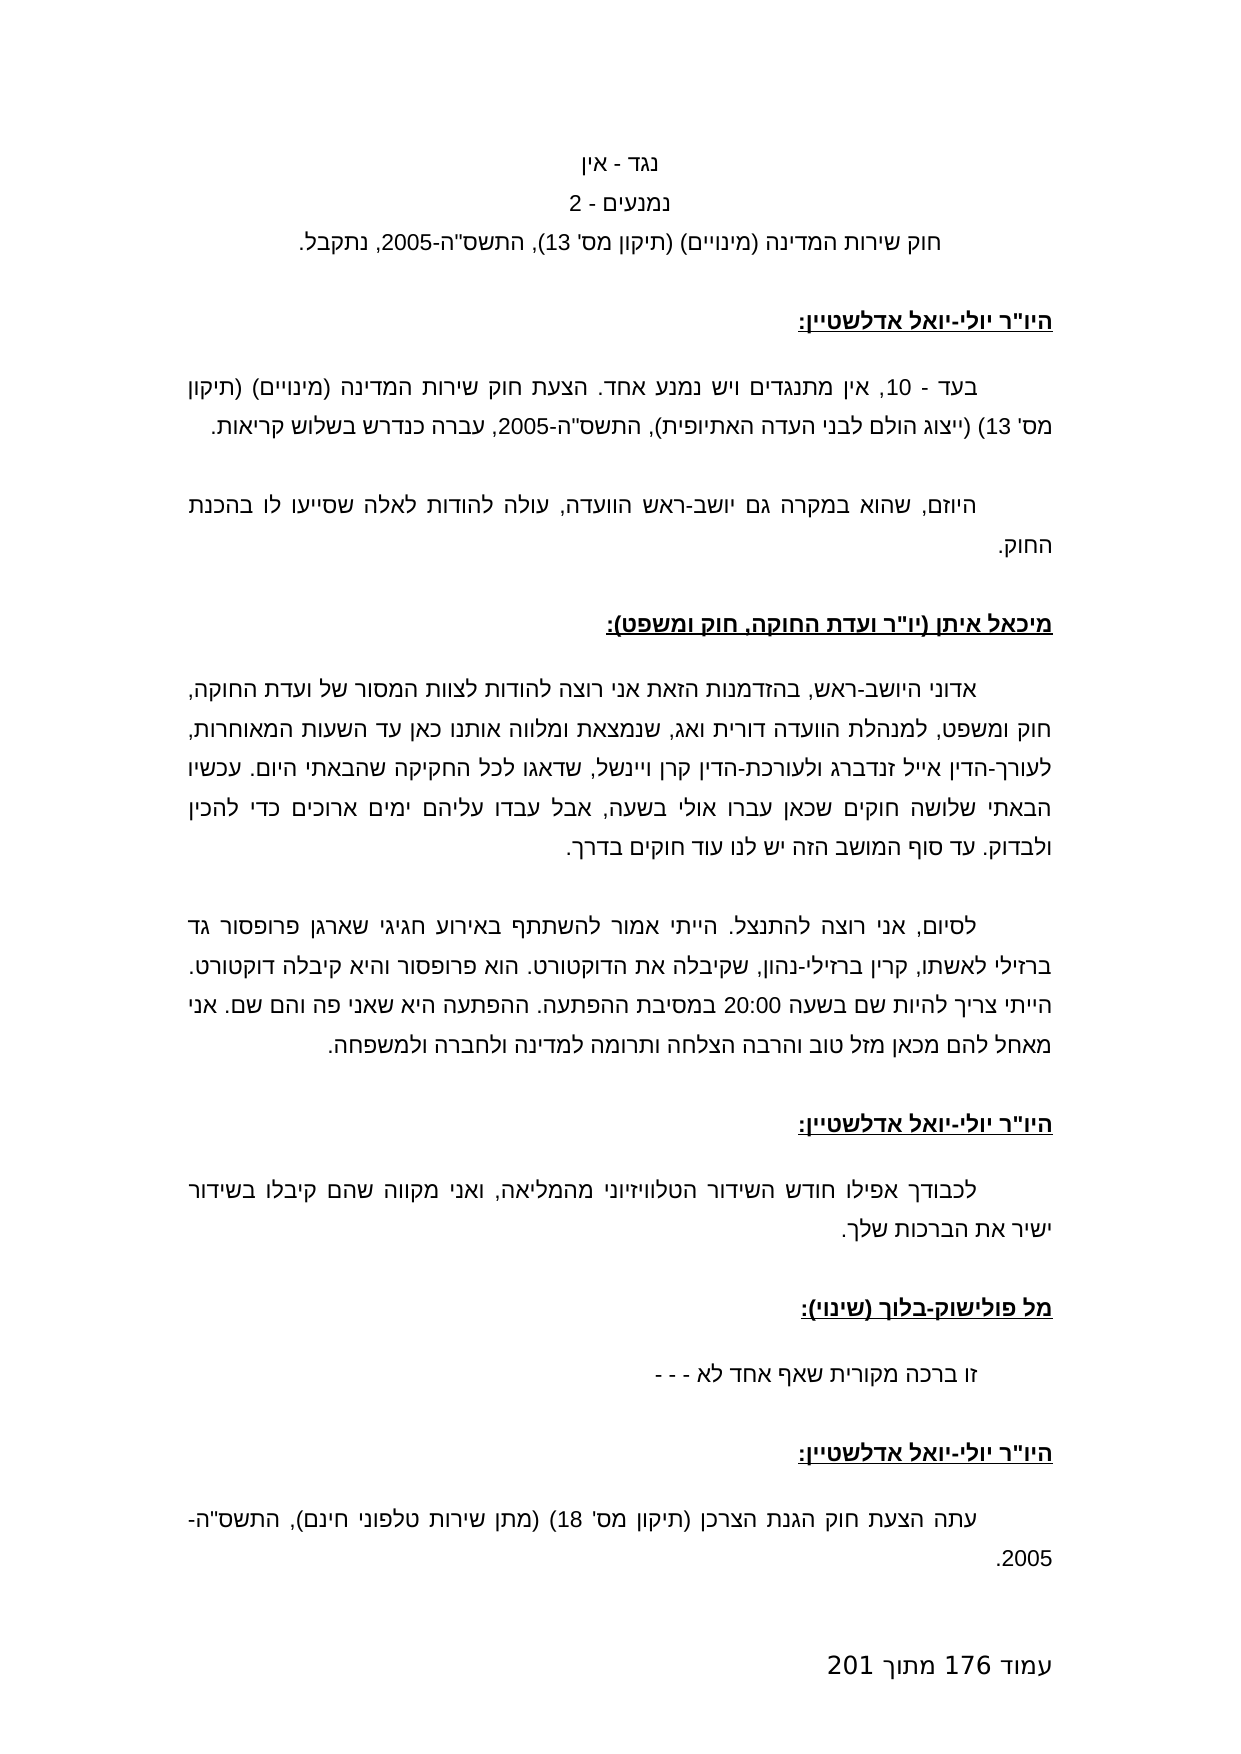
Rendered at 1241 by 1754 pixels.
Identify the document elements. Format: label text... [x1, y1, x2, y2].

text בעד - 10, אין מתנגדים ויש נמנע אחד. הצעת חוק שירות המדינה (מינויים) (תיקון מס' 13) (ייצוג הולם לבני העדה האתיופית), התשס"ה-2005, עברה כנדרש בשלוש קריאות. [187, 374, 1053, 439]
text היו"ר יולי-יואל אדלשטיין: [187, 308, 1053, 334]
text היו"ר יולי-יואל אדלשטיין: [187, 1440, 1053, 1466]
text חוק שירות המדינה (מינויים) (תיקון מס' 13), התשס"ה-2005, נתקבל. [187, 229, 1053, 255]
text נגד - אין [187, 150, 1053, 176]
text נמנעים - 2 [187, 189, 1053, 216]
text זו ברכה מקורית שאף אחד לא - - - [187, 1361, 1053, 1387]
text מל פולישוק-בלוך (שינוי): [187, 1295, 1053, 1321]
text אדוני היושב-ראש, בהזדמנות הזאת אני רוצה להודות לצוות המסור של ועדת החוקה, חוק ומשפט, למנהלת הוועדה דורית ואג, שנמצאת ומלווה אותנו כאן עד השעות המאוחרות, לעורך-הדין אייל זנדברג ולעורכת-הדין קרן ויינשל, שדאגו לכל החקיקה שהבאתי היום. עכשיו הבאתי שלושה חוקים שכאן עברו אולי בשעה, אבל עבדו עליהם ימים ארוכים כדי להכין ולבדוק. עד סוף המושב הזה יש לנו עוד חוקים בדרך. [187, 676, 1053, 861]
text היוזם, שהוא במקרה גם יושב-ראש הוועדה, עולה להודות לאלה שסייעו לו בהכנת החוק. [187, 492, 1053, 558]
text מיכאל איתן (יו"ר ועדת החוקה, חוק ומשפט): [187, 611, 1053, 637]
text לכבודך אפילו חודש השידור הטלוויזיוני מהמליאה, ואני מקווה שהם קיבלו בשידור ישיר את הברכות שלך. [187, 1177, 1053, 1242]
text עתה הצעת חוק הגנת הצרכן (תיקון מס' 18) (מתן שירות טלפוני חינם), התשס"ה-2005. [187, 1506, 1053, 1571]
text לסיום, אני רוצה להתנצל. הייתי אמור להשתתף באירוע חגיגי שארגן פרופסור גד ברזילי לאשתו, קרין ברזילי-נהון, שקיבלה את הדוקטורט. הוא פרופסור והיא קיבלה דוקטורט. הייתי צריך להיות שם בשעה 20:00 במסיבת ההפתעה. ההפתעה היא שאני פה והם שם. אני מאחל להם מכאן מזל טוב והרבה הצלחה ותרומה למדינה ולחברה ולמשפחה. [187, 913, 1053, 1058]
text היו"ר יולי-יואל אדלשטיין: [187, 1111, 1053, 1137]
